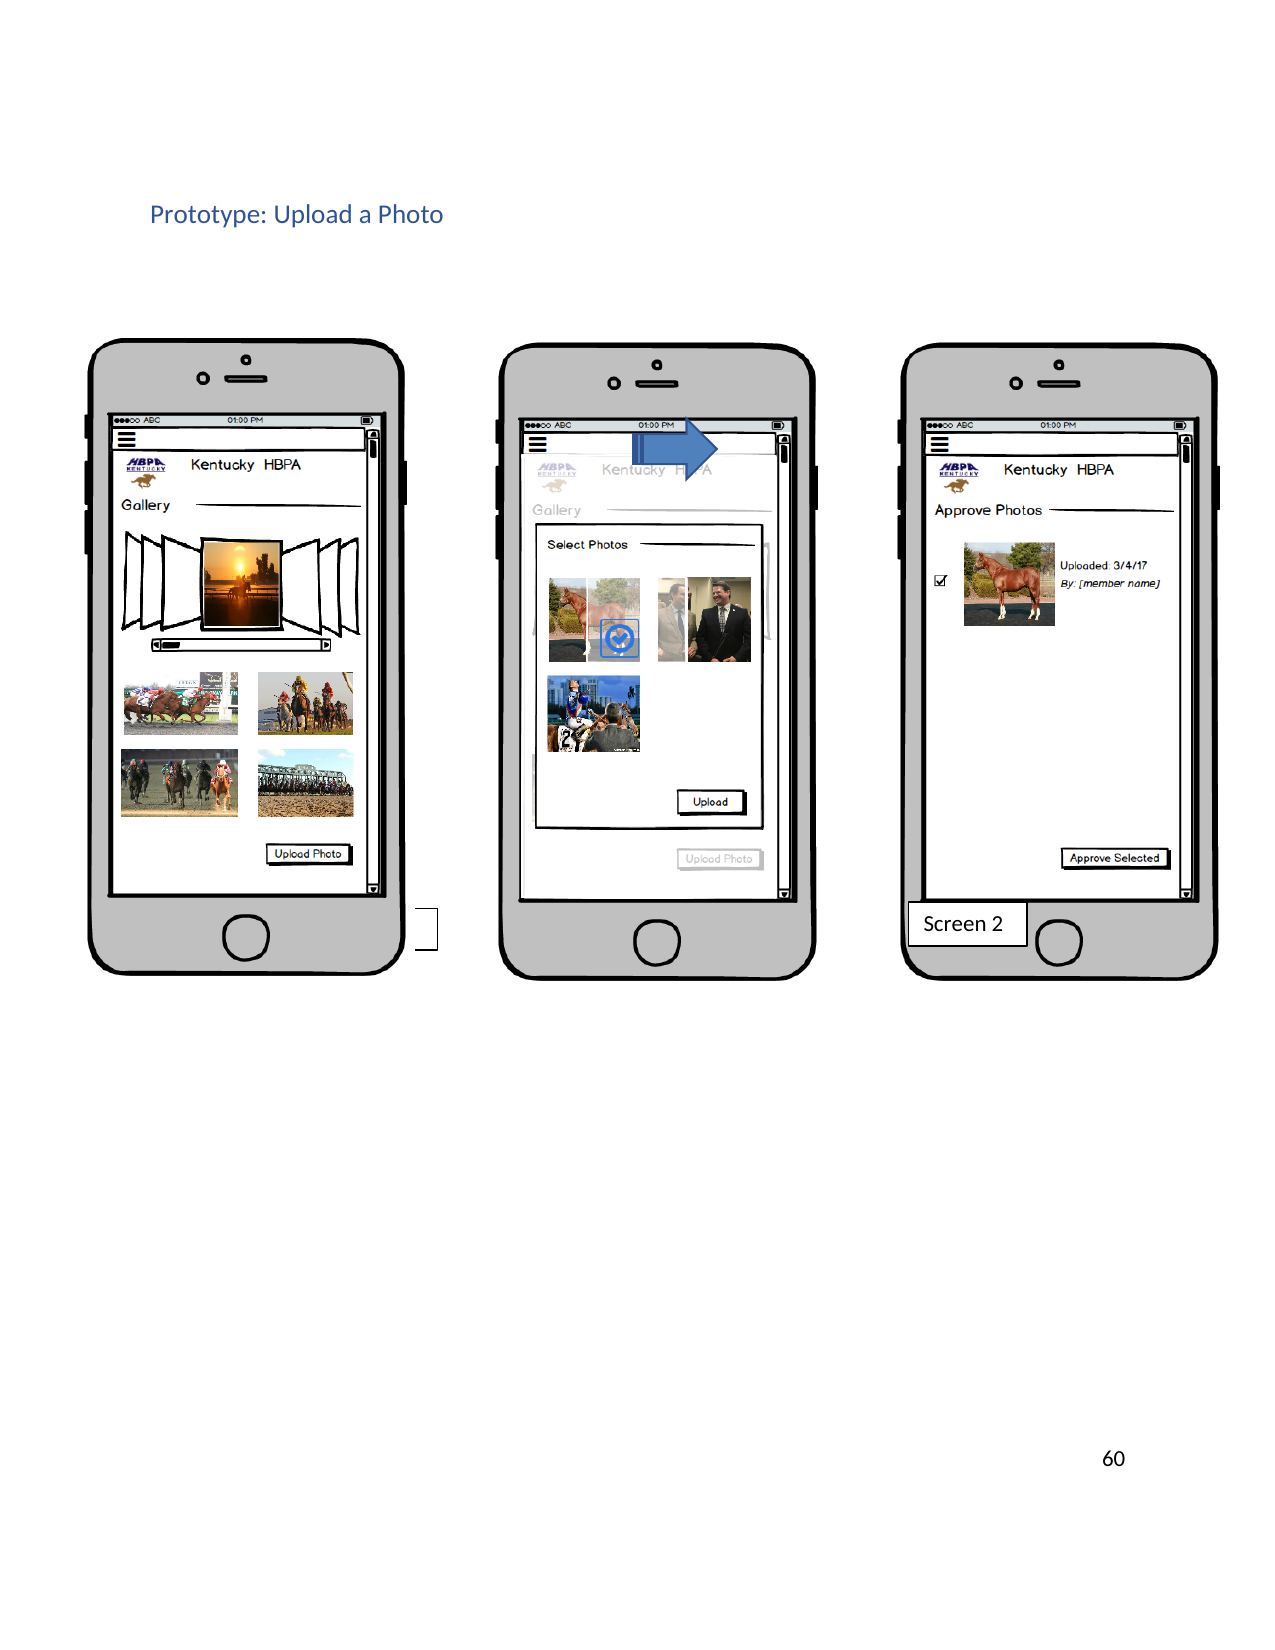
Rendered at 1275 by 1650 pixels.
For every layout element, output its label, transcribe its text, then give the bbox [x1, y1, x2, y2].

subtitle Prototype: Upload a Photo [150, 197, 1125, 230]
picture [485, 342, 827, 981]
picture [887, 342, 1229, 981]
picture [74, 338, 415, 976]
